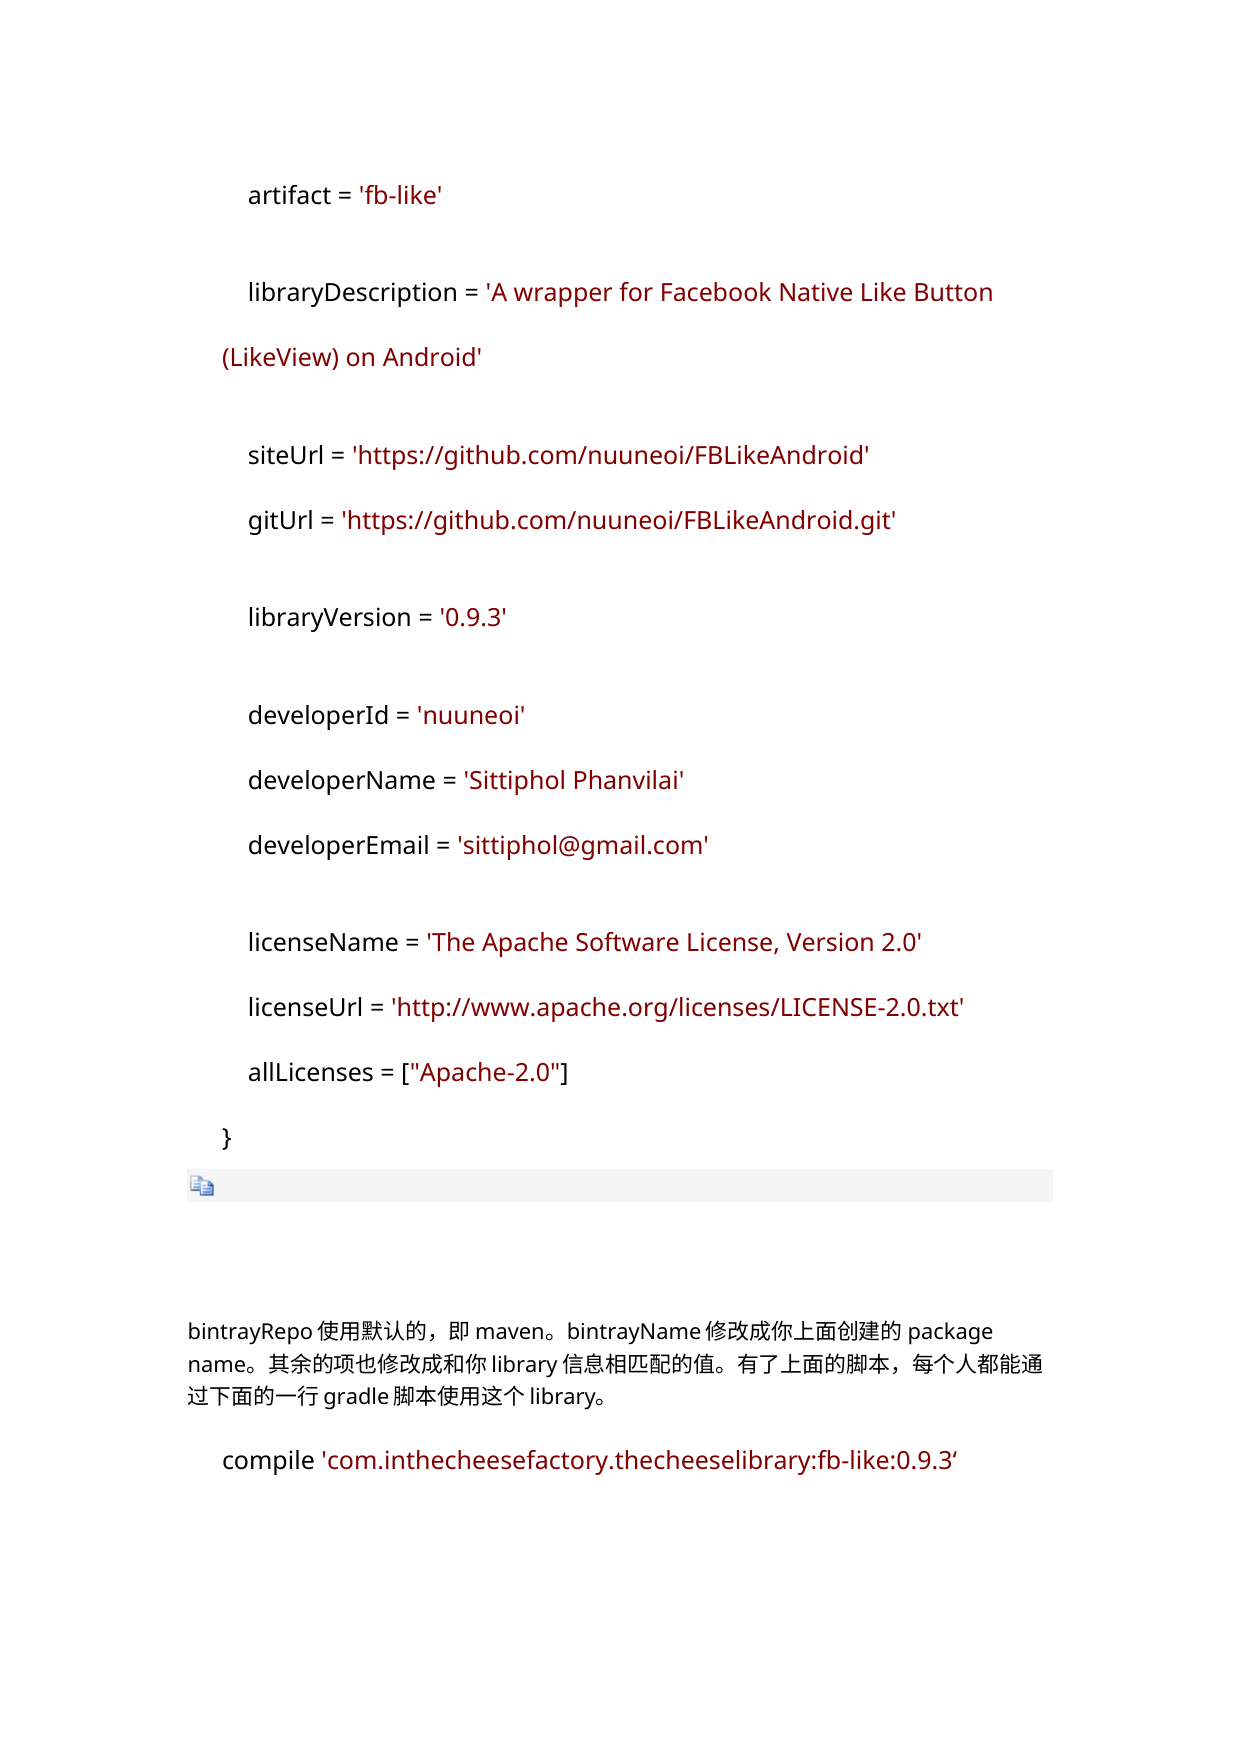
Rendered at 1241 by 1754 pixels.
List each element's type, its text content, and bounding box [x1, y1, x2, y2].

text libraryVersion = '0.9.3' [222, 584, 1053, 649]
text developerEmail = 'sittiphol@gmail.com' [222, 812, 1053, 877]
text libraryDescription = 'A wrapper for Facebook Native Like Button (LikeView) on Android' [222, 259, 1053, 389]
text bintrayRepo使用默认的，即maven。bintrayName修改成你上面创建的 package name。其余的项也修改成和你library信息相匹配的值。有了上面的脚本，每个人都能通过下面的一行gradle脚本使用这个library。 [187, 1314, 1053, 1411]
picture [187, 1169, 219, 1201]
text gitUrl = 'https://github.com/nuuneoi/FBLikeAndroid.git' [222, 487, 1053, 552]
text developerName = 'Sittiphol Phanvilai' [222, 747, 1053, 812]
text developerId = 'nuuneoi' [222, 682, 1053, 747]
text artifact = 'fb-like' [222, 162, 1053, 227]
text licenseUrl = 'http://www.apache.org/licenses/LICENSE-2.0.txt' [222, 974, 1053, 1039]
text } [222, 1104, 1053, 1169]
text licenseName = 'The Apache Software License, Version 2.0' [222, 909, 1053, 974]
text allLicenses = ["Apache-2.0"] [222, 1039, 1053, 1104]
text compile 'com.inthecheesefactory.thecheeselibrary:fb-like:0.9.3‘ [222, 1427, 1053, 1492]
text siteUrl = 'https://github.com/nuuneoi/FBLikeAndroid' [222, 422, 1053, 487]
